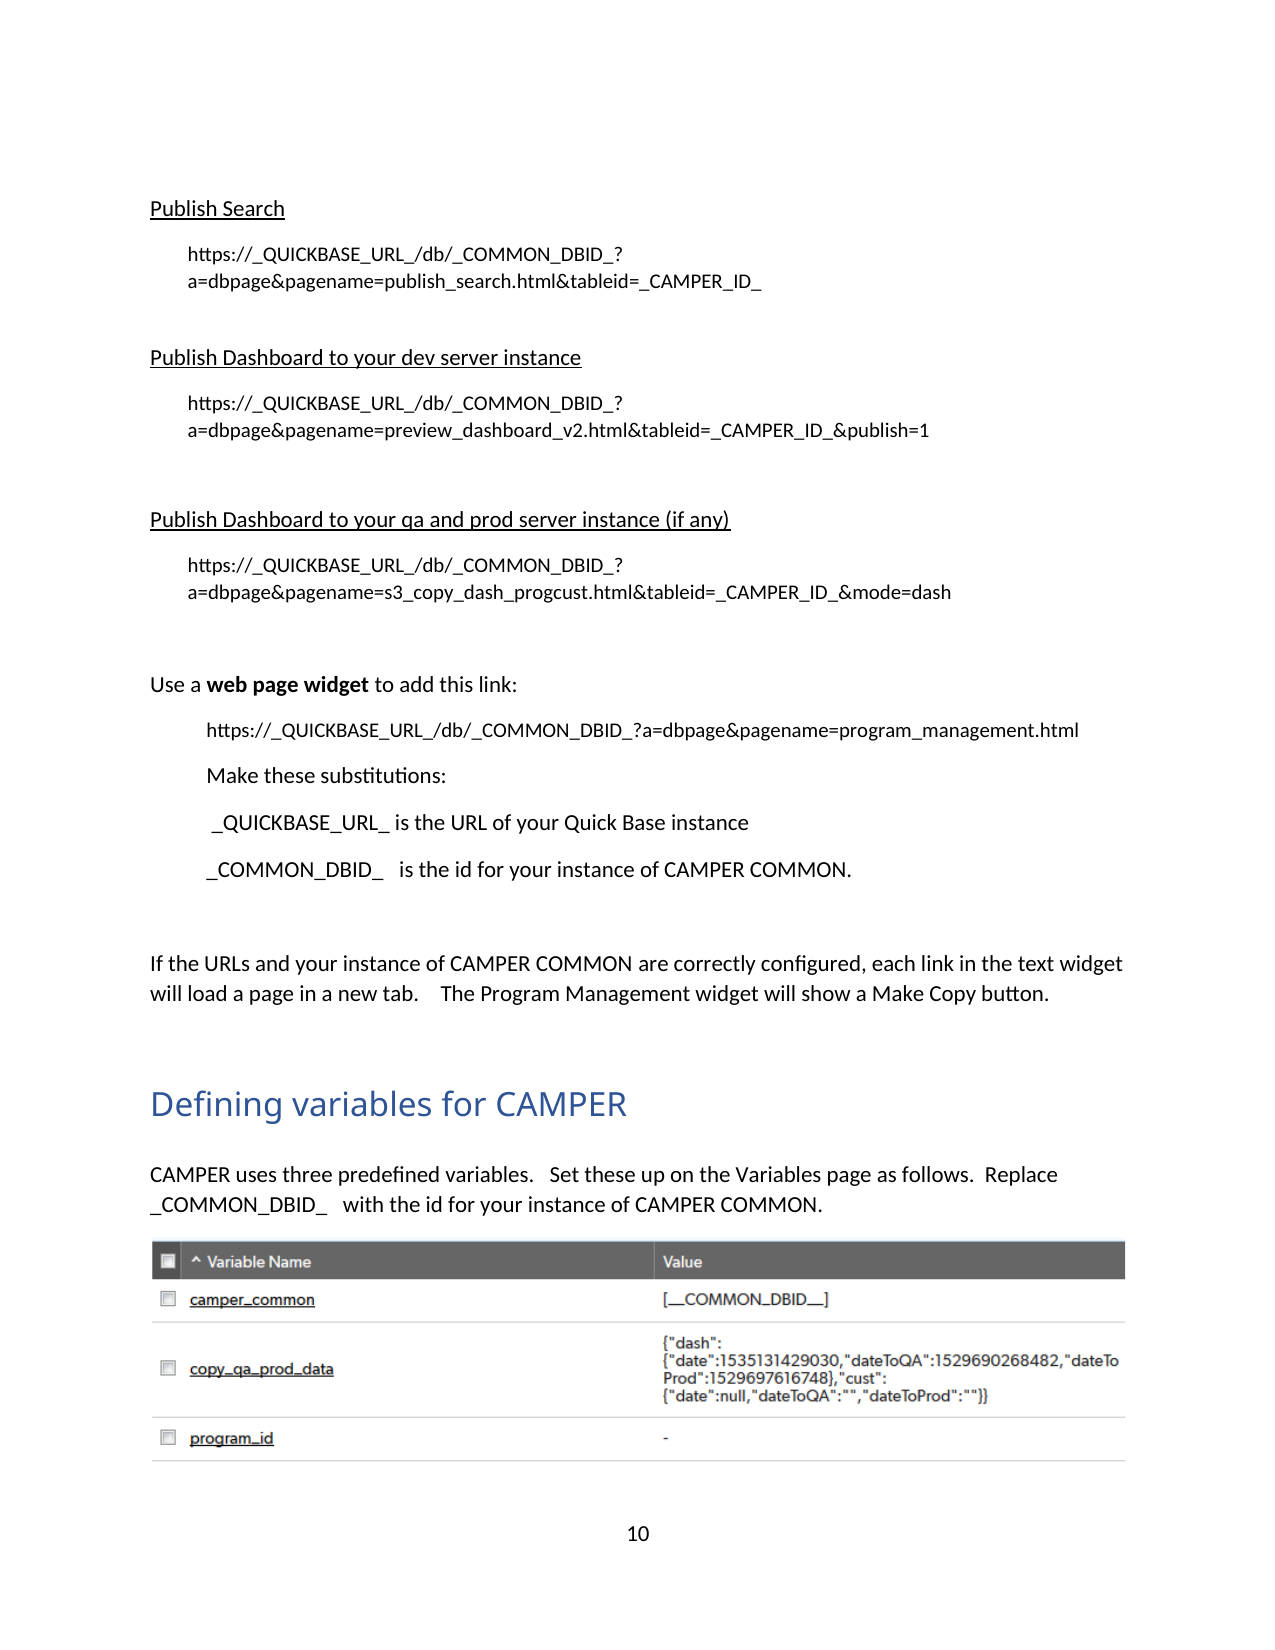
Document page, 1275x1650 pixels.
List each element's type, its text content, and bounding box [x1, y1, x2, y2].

text https://_QUICKBASE_URL_/db/_COMMON_DBID_?a=dbpage&pagename=publish_search.html&tableid=_CAMPER_ID_ [187, 241, 1125, 324]
picture [150, 1237, 1125, 1472]
text Make these substitutions: [206, 761, 1125, 789]
text https://_QUICKBASE_URL_/db/_COMMON_DBID_?a=dbpage&pagename=preview_dashboard_v2.html&tableid=_CAMPER_ID_&publish=1 [187, 390, 1125, 442]
text https://_QUICKBASE_URL_/db/_COMMON_DBID_?a=dbpage&pagename=s3_copy_dash_progcust.html&tableid=_CAMPER_ID_&mode=dash [187, 552, 1125, 605]
text If the URLs and your instance of CAMPER COMMON are correctly configured, each link in the text widget will load a page in a new tab. The Program Management widget will show a Make Copy button. [150, 949, 1125, 1007]
text Publish Dashboard to your qa and prod server instance (if any) [150, 505, 1125, 533]
text _QUICKBASE_URL_ is the URL of your Quick Base instance [206, 808, 1125, 836]
text Publish Search [150, 194, 1125, 222]
text Use a web page widget to add this link: [150, 670, 1125, 698]
text Publish Dashboard to your dev server instance [150, 343, 1125, 371]
subtitle Defining variables for CAMPER [150, 1081, 1125, 1127]
text https://_QUICKBASE_URL_/db/_COMMON_DBID_?a=dbpage&pagename=program_management.html [206, 717, 1125, 743]
text _COMMON_DBID_ is the id for your instance of CAMPER COMMON. [206, 855, 1125, 883]
text CAMPER uses three predefined variables. Set these up on the Variables page as follows. Replace _COMMON_DBID_ with the id for your instance of CAMPER COMMON. [150, 1130, 1125, 1218]
